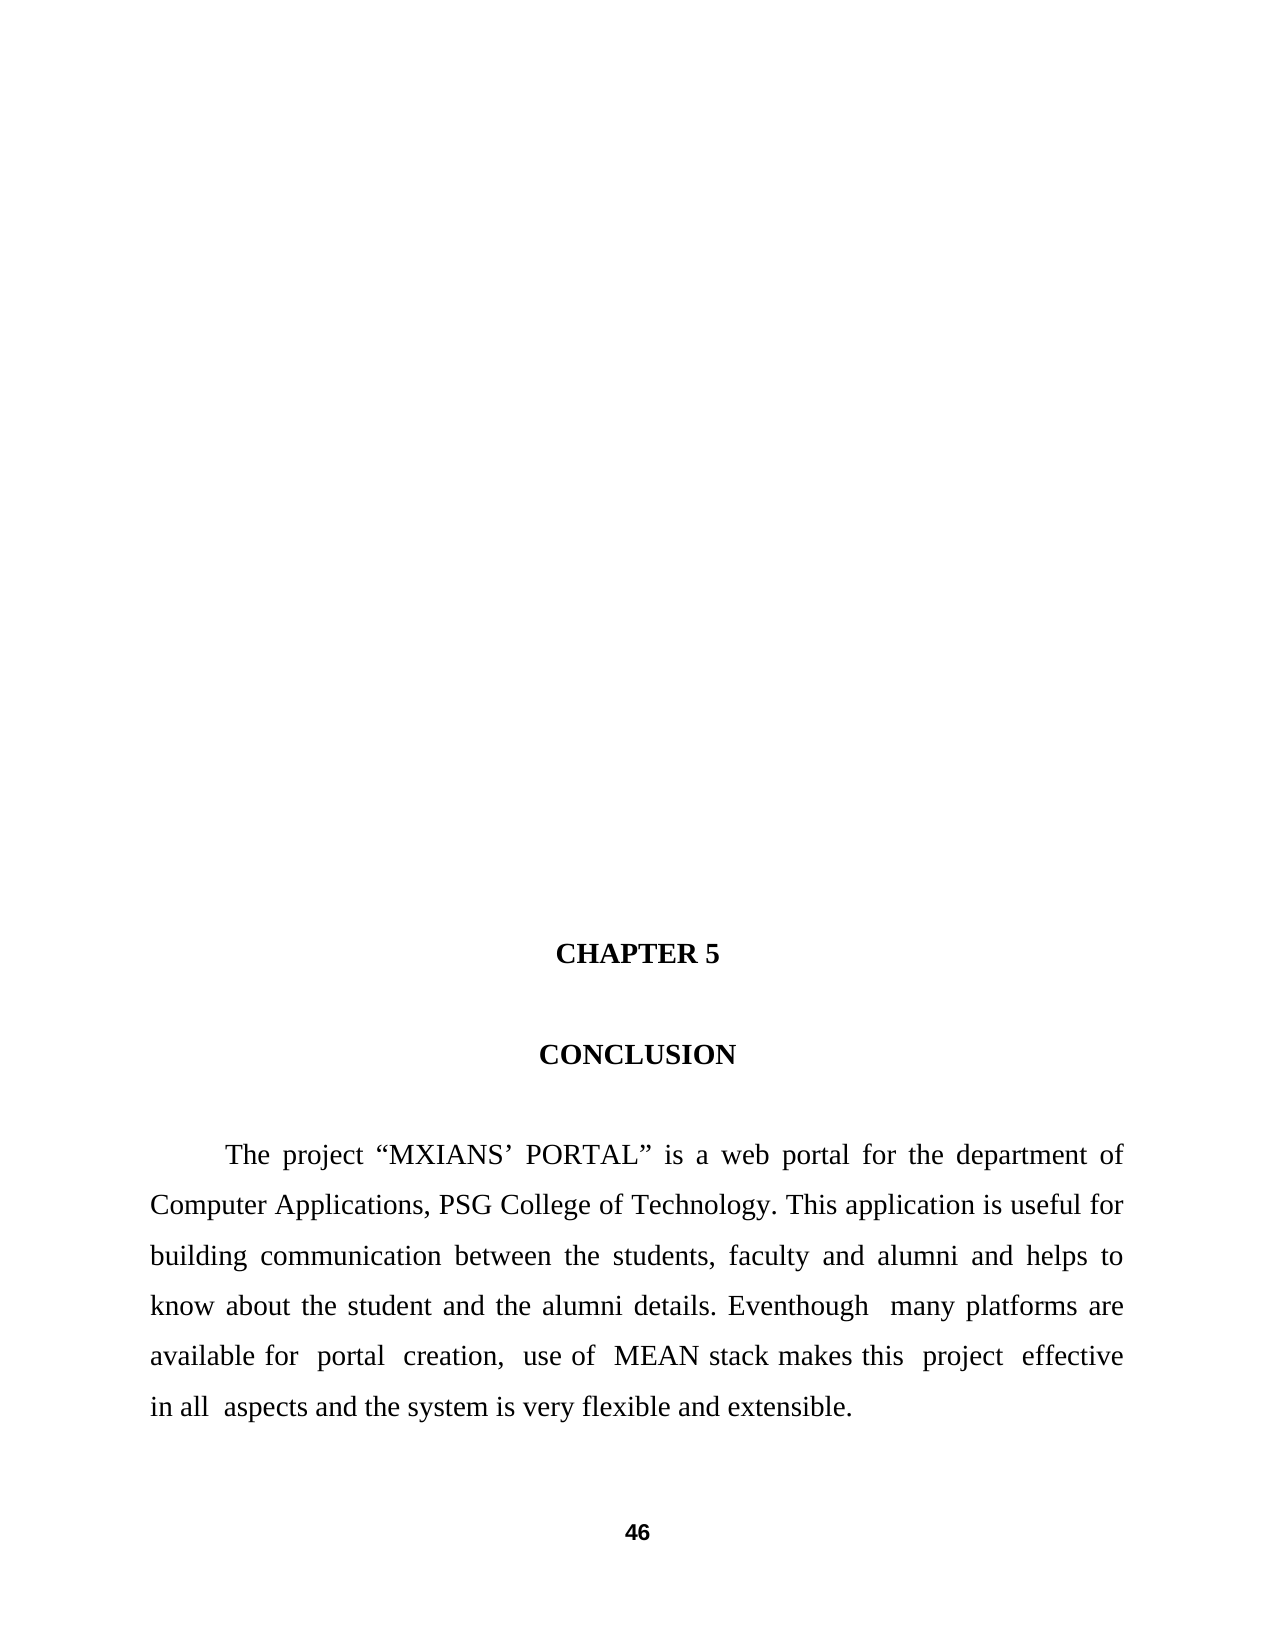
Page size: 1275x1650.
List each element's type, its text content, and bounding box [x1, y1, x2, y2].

text The project “MXIANS’ PORTAL” is a web portal for the department of Computer Applications, PSG College of Technology. This application is useful for building communication between the students, faculty and alumni and helps to know about the student and the alumni details. Eventhough many platforms are available for portal creation, use of MEAN stack makes this project effective in all aspects and the system is very flexible and extensible. [150, 1137, 1125, 1422]
text CHAPTER 5 [150, 936, 1125, 970]
text CONCLUSION [150, 1037, 1125, 1070]
